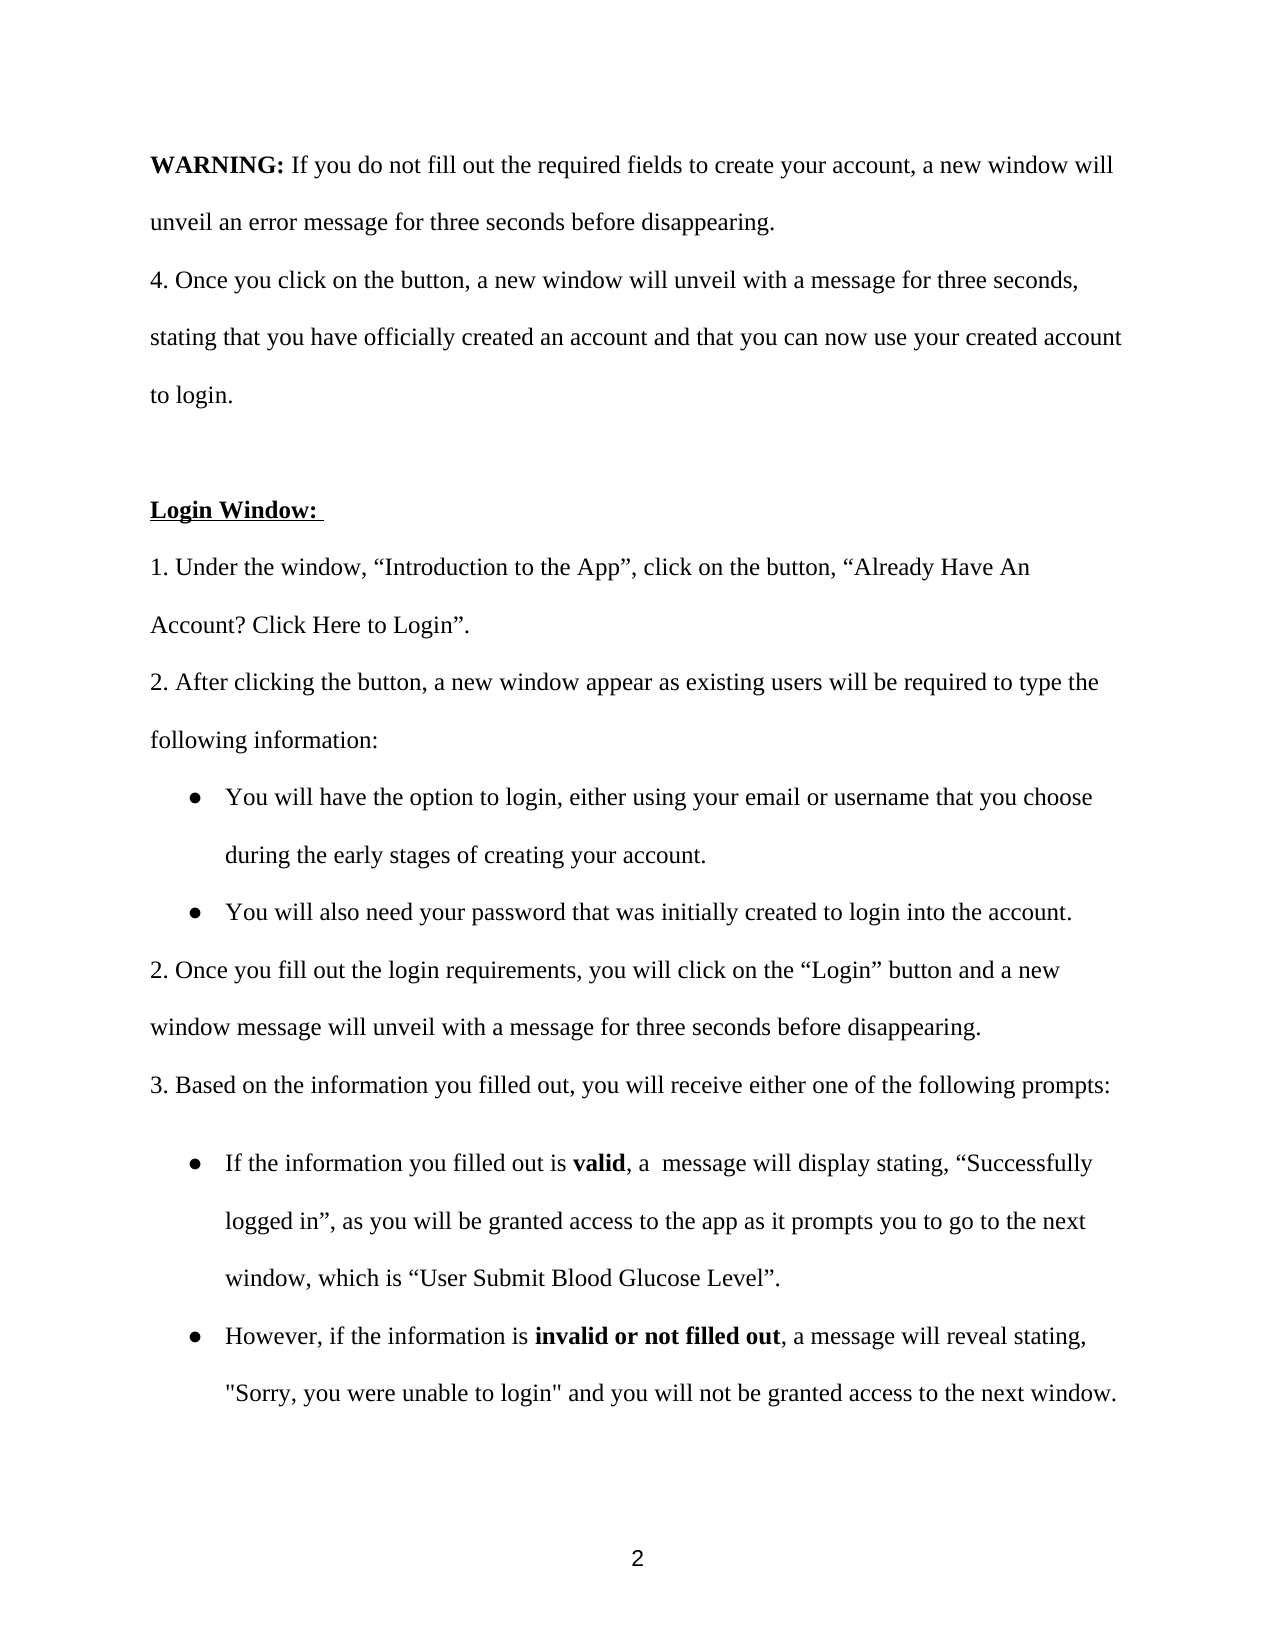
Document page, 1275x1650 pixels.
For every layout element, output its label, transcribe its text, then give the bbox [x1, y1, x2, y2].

text 2. After clicking the button, a new window appear as existing users will be required to type the following information: [150, 667, 1125, 754]
text 4. Once you click on the button, a new window will unveil with a message for three seconds, stating that you have officially created an account and that you can now use your created account to login. [150, 265, 1125, 409]
list You will have the option to login, either using your email or username that you choose during the early stages of creating your account. [187, 782, 1125, 869]
text 2. Once you fill out the login requirements, you will click on the “Login” button and a new window message will unveil with a message for three seconds before disappearing. [150, 955, 1125, 1041]
text 1. Under the window, “Introduction to the App”, click on the button, “Already Have An Account? Click Here to Login”. [150, 552, 1125, 639]
text WARNING: If you do not fill out the required fields to create your account, a new window will unveil an error message for three seconds before disappearing. [150, 150, 1125, 236]
list If the information you filled out is valid, a message will display stating, “Successfully logged in”, as you will be granted access to the app as it prompts you to go to the next window, which is “User Submit Blood Glucose Level”. [187, 1148, 1125, 1292]
list You will also need your password that was initially created to login into the account. [187, 897, 1125, 926]
text Login Window: [150, 495, 1125, 524]
list However, if the information is invalid or not filled out, a message will reveal stating, "Sorry, you were unable to login" and you will not be granted access to the next window. [187, 1321, 1125, 1407]
text 3. Based on the information you filled out, you will receive either one of the following prompts: [150, 1070, 1125, 1099]
